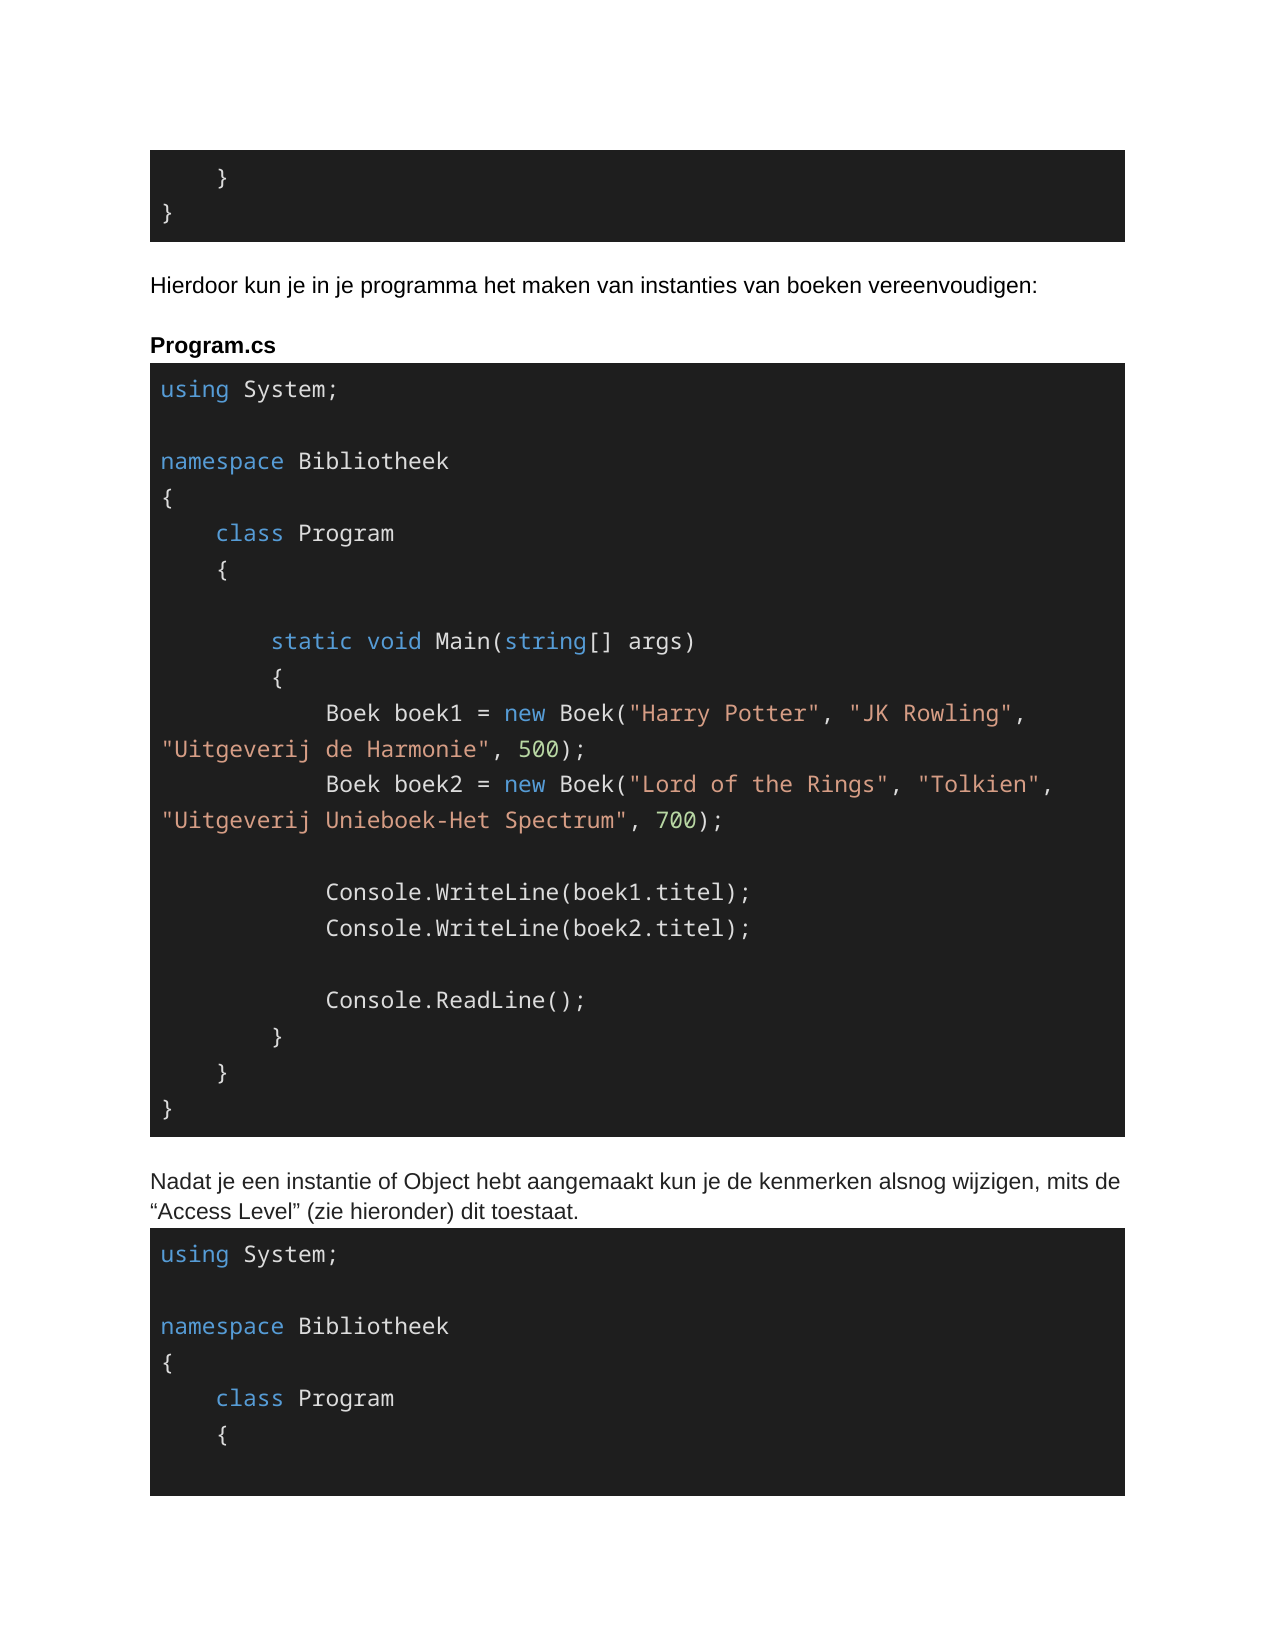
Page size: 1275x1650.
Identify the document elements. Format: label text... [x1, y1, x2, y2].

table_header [150, 150, 1125, 242]
text Hierdoor kun je in je programma het maken van instanties van boeken vereenvoudigen: [150, 272, 1125, 298]
text Program.cs [150, 332, 1125, 359]
table_header using System; namespace Bibliotheek { class Program { static void Main(string[] args) { Boek boek1 = new Boek("Harry Potter", "JK Rowling", "Uitgeverij de Harmonie", 500); Boek boek2 = new Boek("Lord of the Rings", "Tolkien", "Uitgeverij Unieboek-Het Spectrum", 700); Console.WriteLine(boek1.titel); Console.WriteLine(boek2.titel); Console.ReadLine(); } } } [150, 363, 1125, 1137]
text Nadat je een instantie of Object hebt aangemaakt kun je de kenmerken alsnog wijzigen, mits de “Access Level” (zie hieronder) dit toestaat. [150, 1168, 1125, 1224]
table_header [150, 1228, 1125, 1496]
